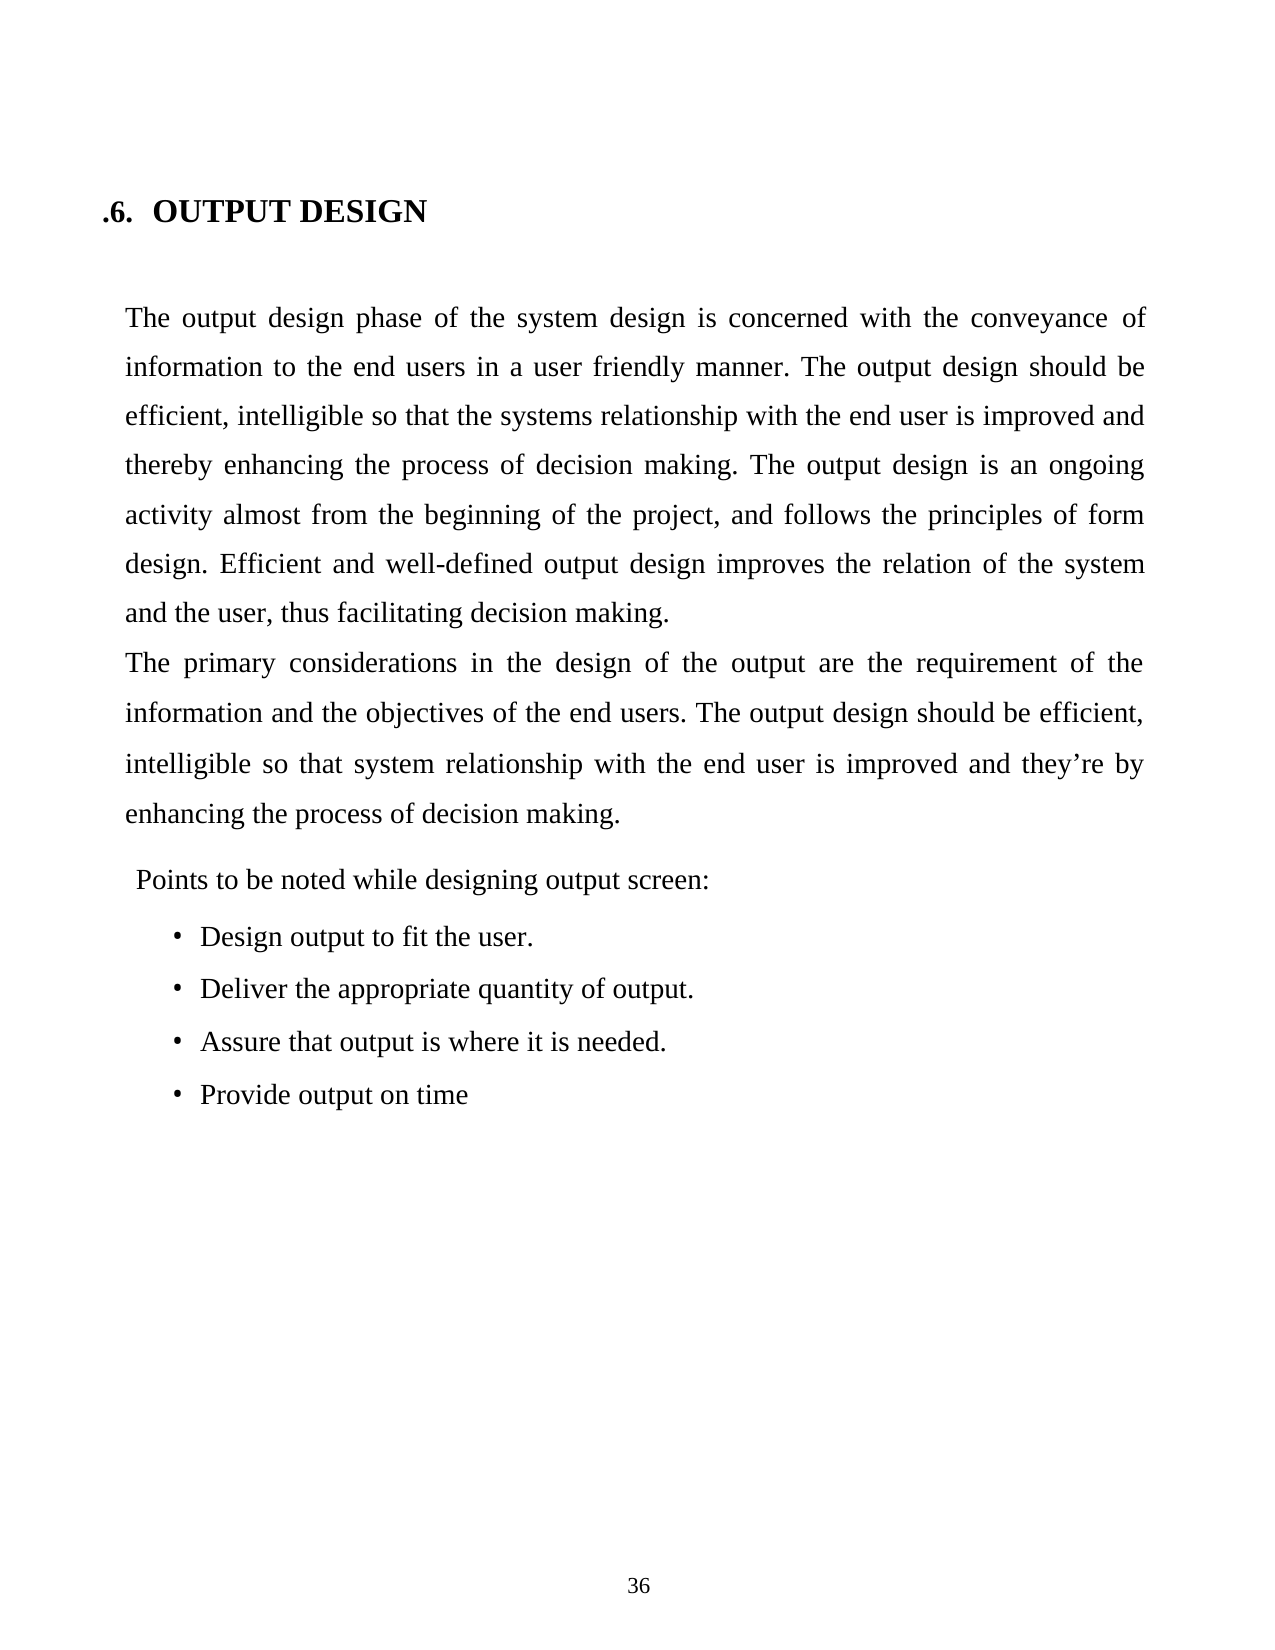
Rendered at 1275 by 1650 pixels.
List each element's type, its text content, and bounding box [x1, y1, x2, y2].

list Deliver the appropriate quantity of output. [172, 967, 1221, 1007]
list Design output to fit the user. [172, 915, 1221, 954]
text The primary considerations in the design of the output are the requirement of the information and the objectives of the end users. The output design should be efficient, intelligible so that system relationship with the end user is improved and they’re by enhancing the process of decision making. [125, 645, 1145, 830]
text The output design phase of the system design is concerned with the conveyance of information to the end users in a user friendly manner. The output design should be efficient, intelligible so that the systems relationship with the end user is improved and thereby enhancing the process of decision making. The output design is an ongoing activity almost from the beginning of the project, and follows the principles of form design. Efficient and well-defined output design improves the relation of the system and the user, thus facilitating decision making. [125, 300, 1146, 629]
list Provide output on time [172, 1073, 1221, 1113]
subtitle OUTPUT DESIGN [102, 191, 1221, 230]
list Assure that output is where it is needed. [172, 1021, 1221, 1060]
text Points to be noted while designing output screen: [136, 862, 1221, 896]
